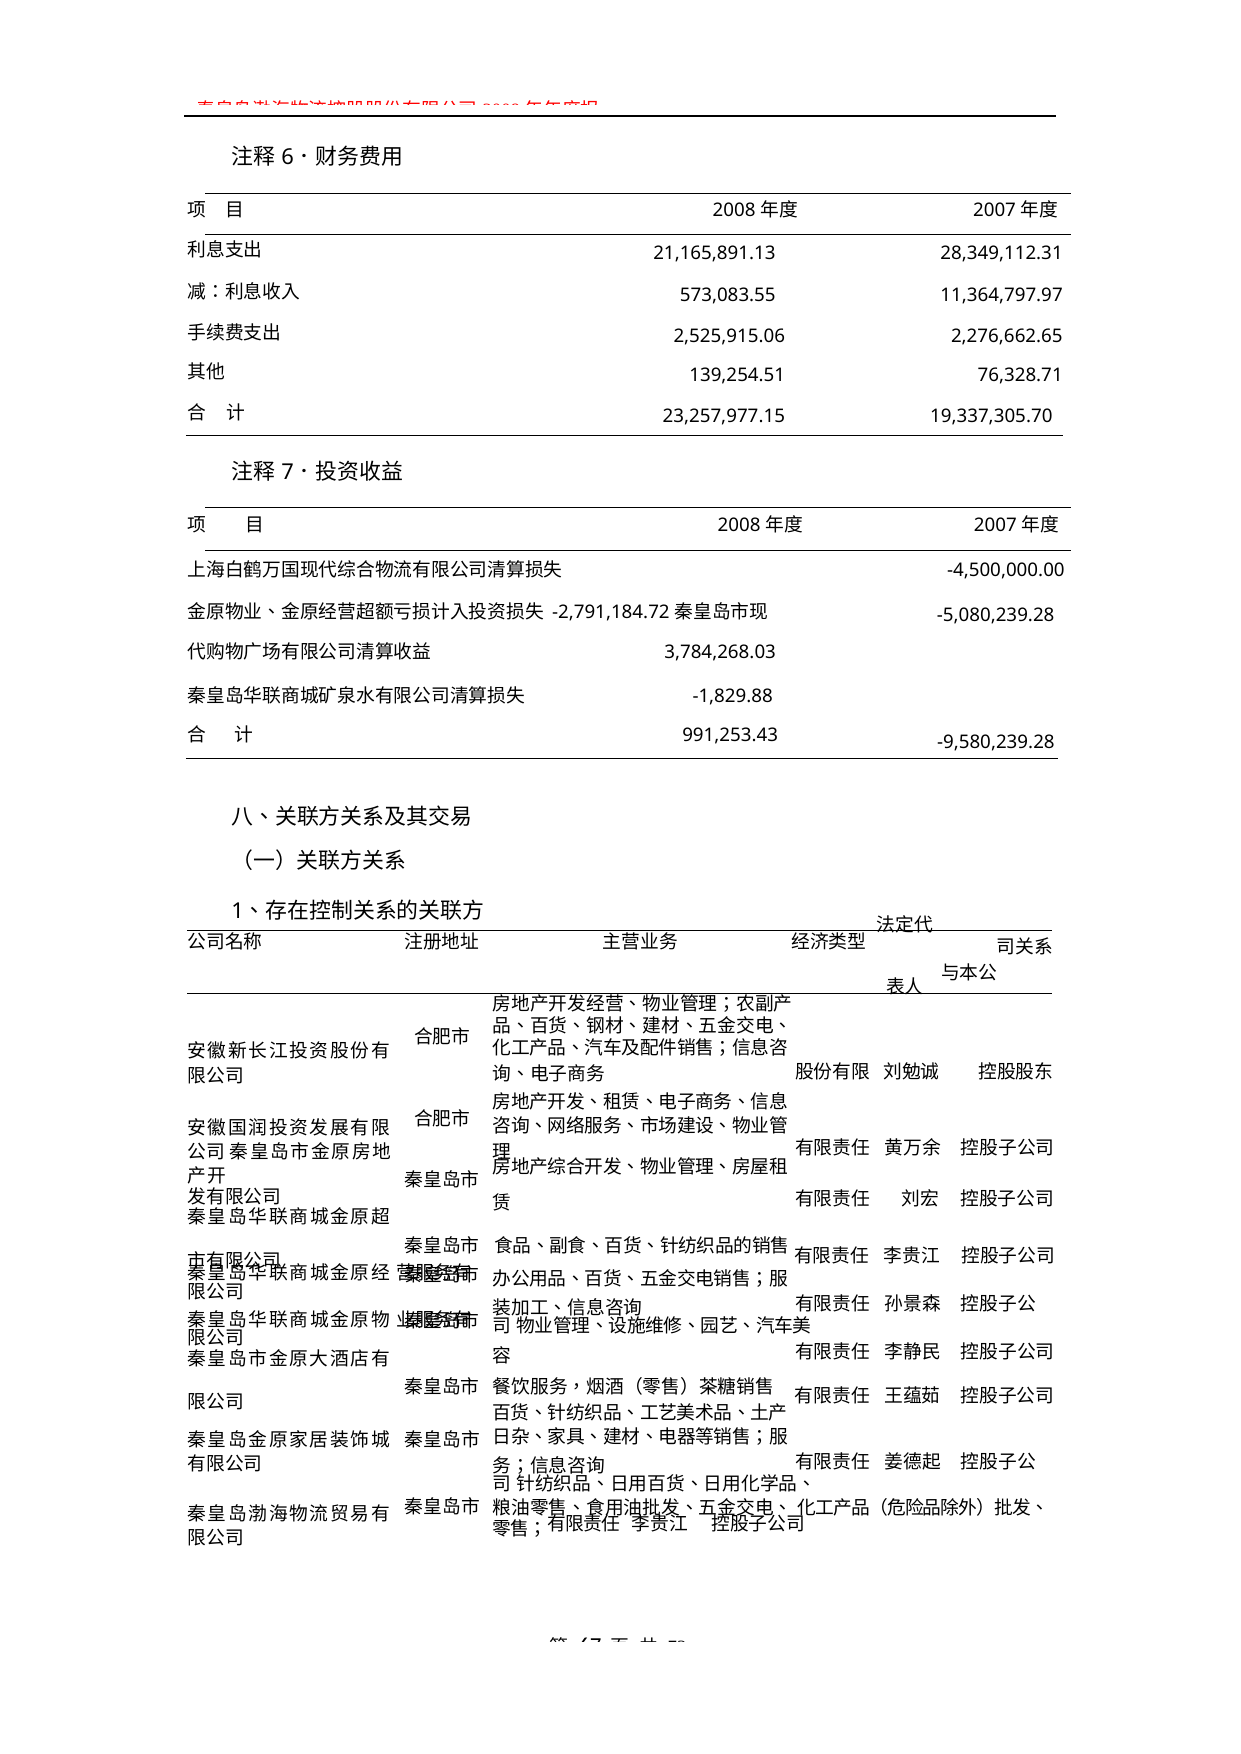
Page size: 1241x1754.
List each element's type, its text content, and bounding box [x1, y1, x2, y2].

text 市有限公司 秦皇岛市 食品、副食、百货、针纺织品的销售 有限责任 李贵江 控股子公司 [187, 1227, 1076, 1259]
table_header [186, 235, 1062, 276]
text 1、存在控制关系的关联方 [231, 892, 942, 925]
text 限公司 [187, 1063, 394, 1087]
text 发有限公司 秦皇岛市 [187, 1187, 481, 1208]
text 日杂、家具、建材、电器等销售；服 [492, 1427, 1076, 1448]
text 粮油零售、食用油批发、五金交电、 化工产品（危险品除外）批发、零售；有限责任 李贵江 控股子公司 [492, 1500, 1055, 1541]
text 房地产开发经营、物业管理；农副产 品、百货、钢材、建材、五金交电、 化工产品、汽车及配件销售；信息咨 [492, 993, 793, 1060]
text 秦皇岛市 [404, 1493, 482, 1519]
text 合肥市 [414, 1024, 472, 1049]
text 秦皇岛华联商城金原经 营服务有限公司 秦皇岛市 [187, 1269, 479, 1303]
text 秦皇岛金原家居装饰城 有限公司 [187, 1427, 394, 1476]
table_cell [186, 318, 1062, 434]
text 办公用品、百货、五金交电销售；服 [492, 1269, 1076, 1289]
text 上海白鹤万国现代综合物流有限公司清算损失 -4,500,000.00 [187, 556, 1076, 582]
text 百货、针纺织品、工艺美术品、土产 [492, 1399, 1076, 1425]
text 项 目 2008 年度 2007 年度 [187, 511, 1076, 537]
text 秦皇岛市 [404, 1427, 482, 1452]
text 房地产开发、租赁、电子商务、信息 咨询、网络服务、市场建设、物业管 [492, 1089, 790, 1138]
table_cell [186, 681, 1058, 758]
text 装加工、信息咨询 有限责任 孙景森 控股子公司 物业管理、设施维修、园艺、汽车美 [492, 1289, 1054, 1338]
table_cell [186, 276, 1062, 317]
text 秦皇岛市金原大酒店有 [187, 1350, 482, 1369]
text 容 有限责任 李静民 控股子公司 [492, 1338, 1076, 1363]
text 表人 与本公 [886, 955, 1076, 985]
text （一）关联方关系 [231, 846, 1076, 875]
text 赁 有限责任 刘宏 控股子公司 [492, 1187, 1076, 1210]
text 合肥市 [414, 1105, 472, 1130]
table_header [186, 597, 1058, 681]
text 秦皇岛华联商城金原超 [187, 1208, 481, 1227]
text 公司名称 注册地址 主营业务 经济类型 法定代 [187, 932, 942, 953]
text 务；信息咨询 有限责任 姜德起 控股子公司 针纺织品、日用百货、日用化学品、 [492, 1448, 1054, 1496]
text 项 目 2008 年度 2007 年度 [187, 196, 1076, 221]
text 询、电子商务 股份有限 刘勉诚 控股股东 [492, 1063, 1076, 1084]
text 注释 6．财务费用 [231, 139, 1076, 171]
text 安徽新长江投资股份有 [187, 1037, 394, 1063]
text 注释 7．投资收益 [231, 453, 1076, 486]
text 秦皇岛渤海物流贸易有 限公司 [187, 1501, 394, 1549]
text 八、关联方关系及其交易 [231, 801, 1076, 831]
text 安徽国润投资发展有限 公司 秦皇岛市金原房地产开 [187, 1115, 394, 1187]
text 理 有限责任 黄万余 控股子公司 [492, 1138, 1076, 1158]
text 房地产综合开发、物业管理、房屋租 [492, 1158, 1076, 1178]
text 限公司 秦皇岛市 餐饮服务，烟酒（零售）茶糖销售 有限责任 王蕴茹 控股子公司 [187, 1369, 1076, 1399]
text 秦皇岛华联商城金原物 业服务有限公司 秦皇岛市 [187, 1316, 479, 1350]
